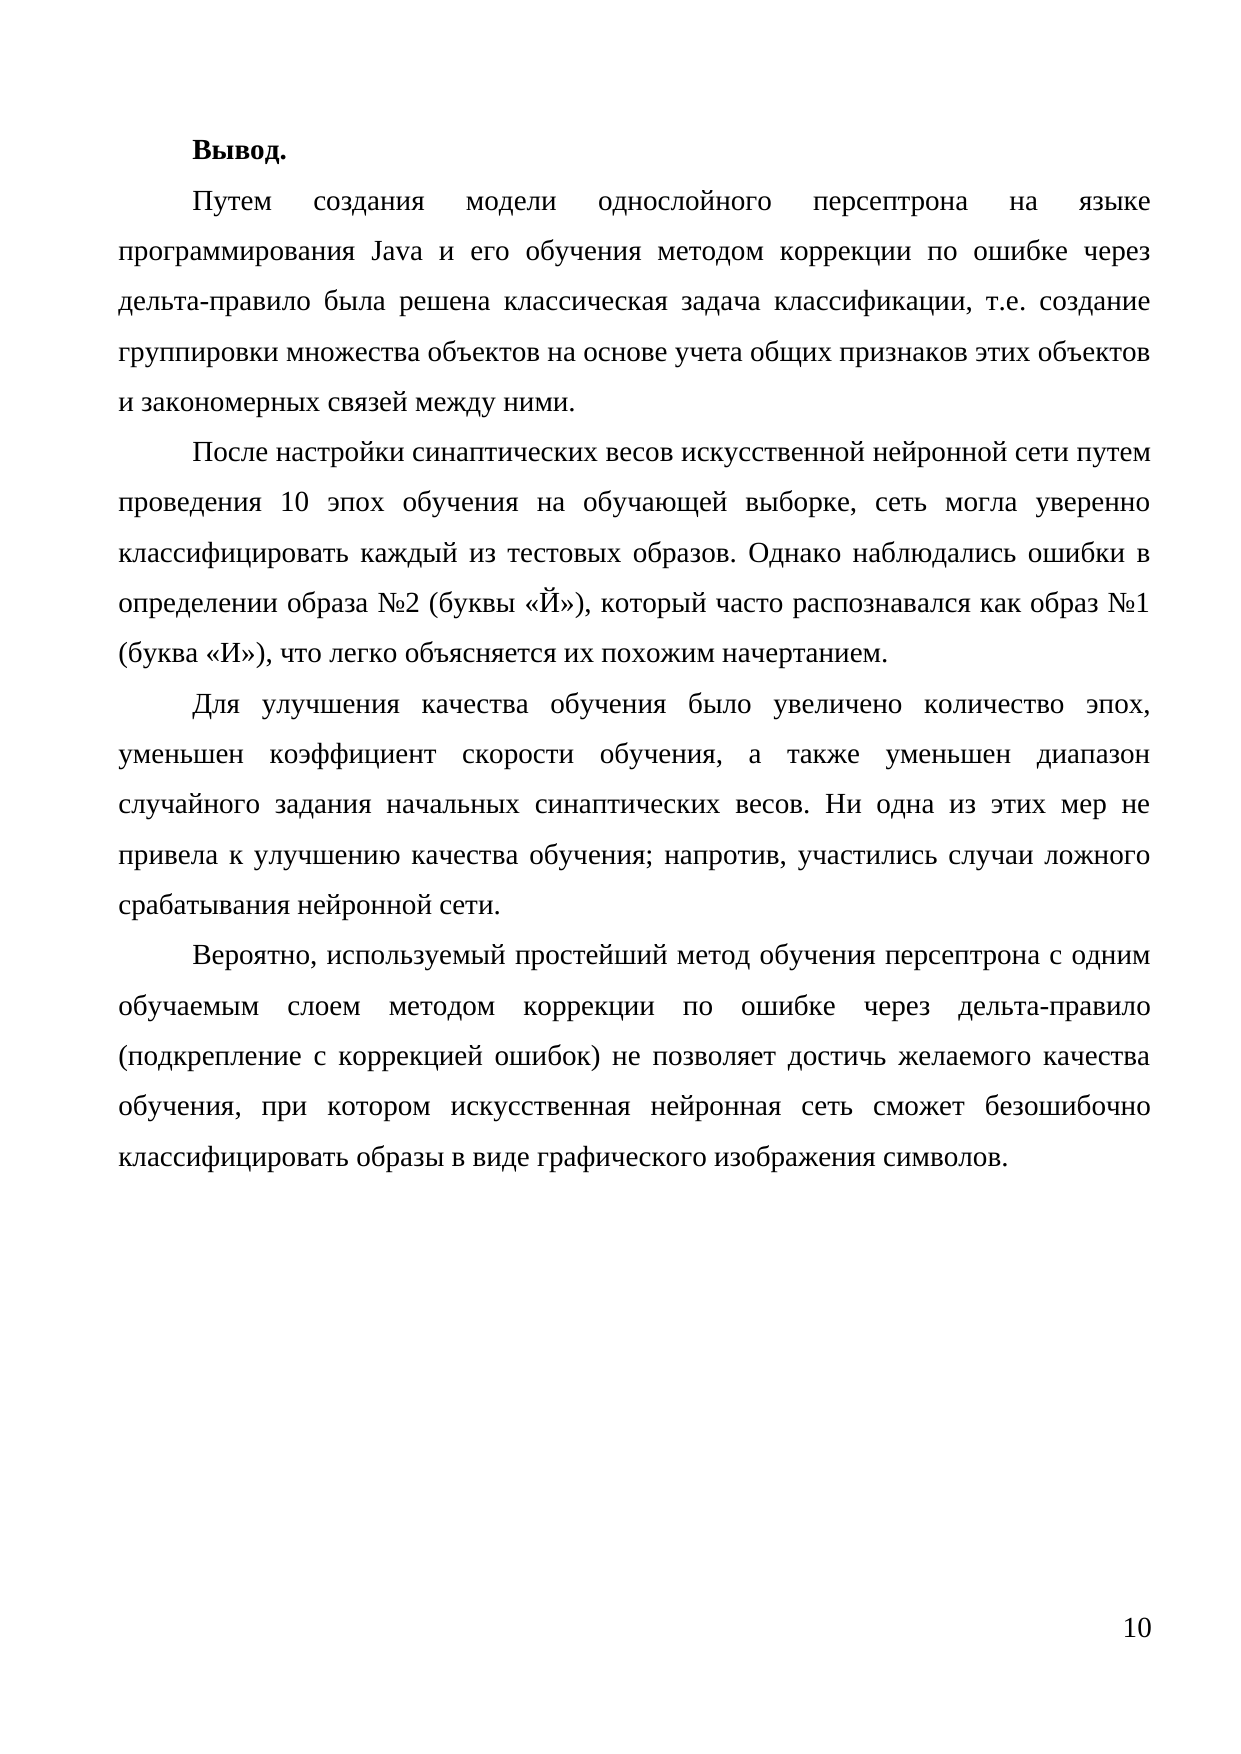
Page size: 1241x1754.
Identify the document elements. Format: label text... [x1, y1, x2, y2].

text Вывод. [118, 132, 1152, 166]
text Вероятно, используемый простейший метод обучения персептрона с одним обучаемым слоем методом коррекции по ошибке через дельта-правило (подкрепление с коррекцией ошибок) не позволяет достичь желаемого качества обучения, при котором искусственная нейронная сеть сможет безошибочно классифицировать образы в виде графического изображения символов. [118, 937, 1152, 1172]
text Путем создания модели однослойного персептрона на языке программирования Java и его обучения методом коррекции по ошибке через дельта-правило была решена классическая задача классификации, т.е. создание группировки множества объектов на основе учета общих признаков этих объектов и закономерных связей между ними. [118, 183, 1152, 417]
text После настройки синаптических весов искусственной нейронной сети путем проведения 10 эпох обучения на обучающей выборке, сеть могла уверенно классифицировать каждый из тестовых образов. Однако наблюдались ошибки в определении образа №2 (буквы «Й»), который часто распознавался как образ №1 (буква «И»), что легко объясняется их похожим начертанием. [118, 434, 1152, 669]
text Для улучшения качества обучения было увеличено количество эпох, уменьшен коэффициент скорости обучения, а также уменьшен диапазон случайного задания начальных синаптических весов. Ни одна из этих мер не привела к улучшению качества обучения; напротив, участились случаи ложного срабатывания нейронной сети. [118, 686, 1152, 921]
